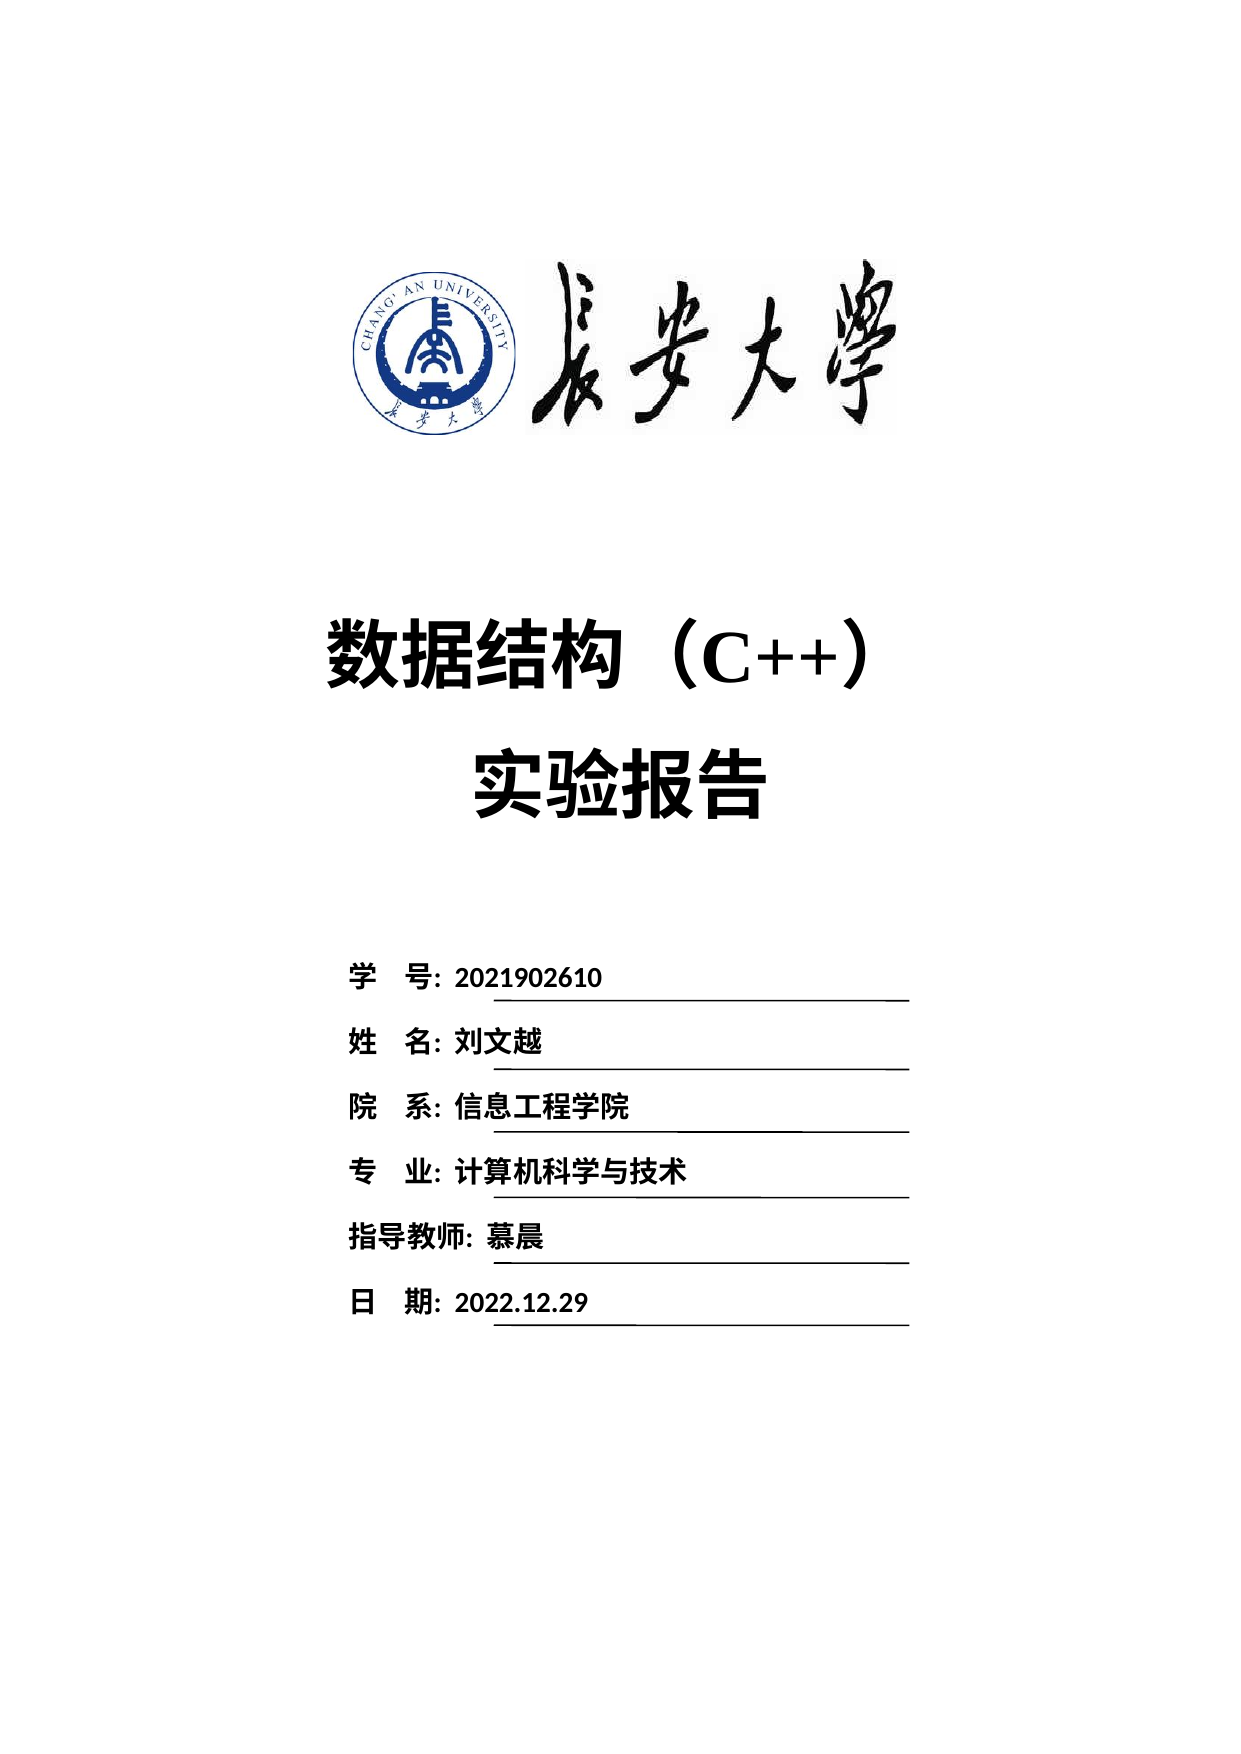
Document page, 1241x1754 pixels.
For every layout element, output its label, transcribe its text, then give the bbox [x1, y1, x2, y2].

text 数据结构（C++） [187, 584, 1053, 714]
text 实验报告 [187, 714, 1053, 844]
text 指导教师: 慕晨 [187, 1202, 965, 1267]
picture [525, 259, 898, 435]
text 专 业: 计算机科学与技术 [187, 1137, 965, 1202]
text 姓 名: 刘文越 [187, 1007, 965, 1072]
text 院 系: 信息工程学院 [187, 1072, 965, 1137]
text 学 号: 2021902610 [187, 942, 965, 1007]
picture [352, 272, 516, 435]
text 日 期: 2022.12.29 [187, 1267, 965, 1332]
